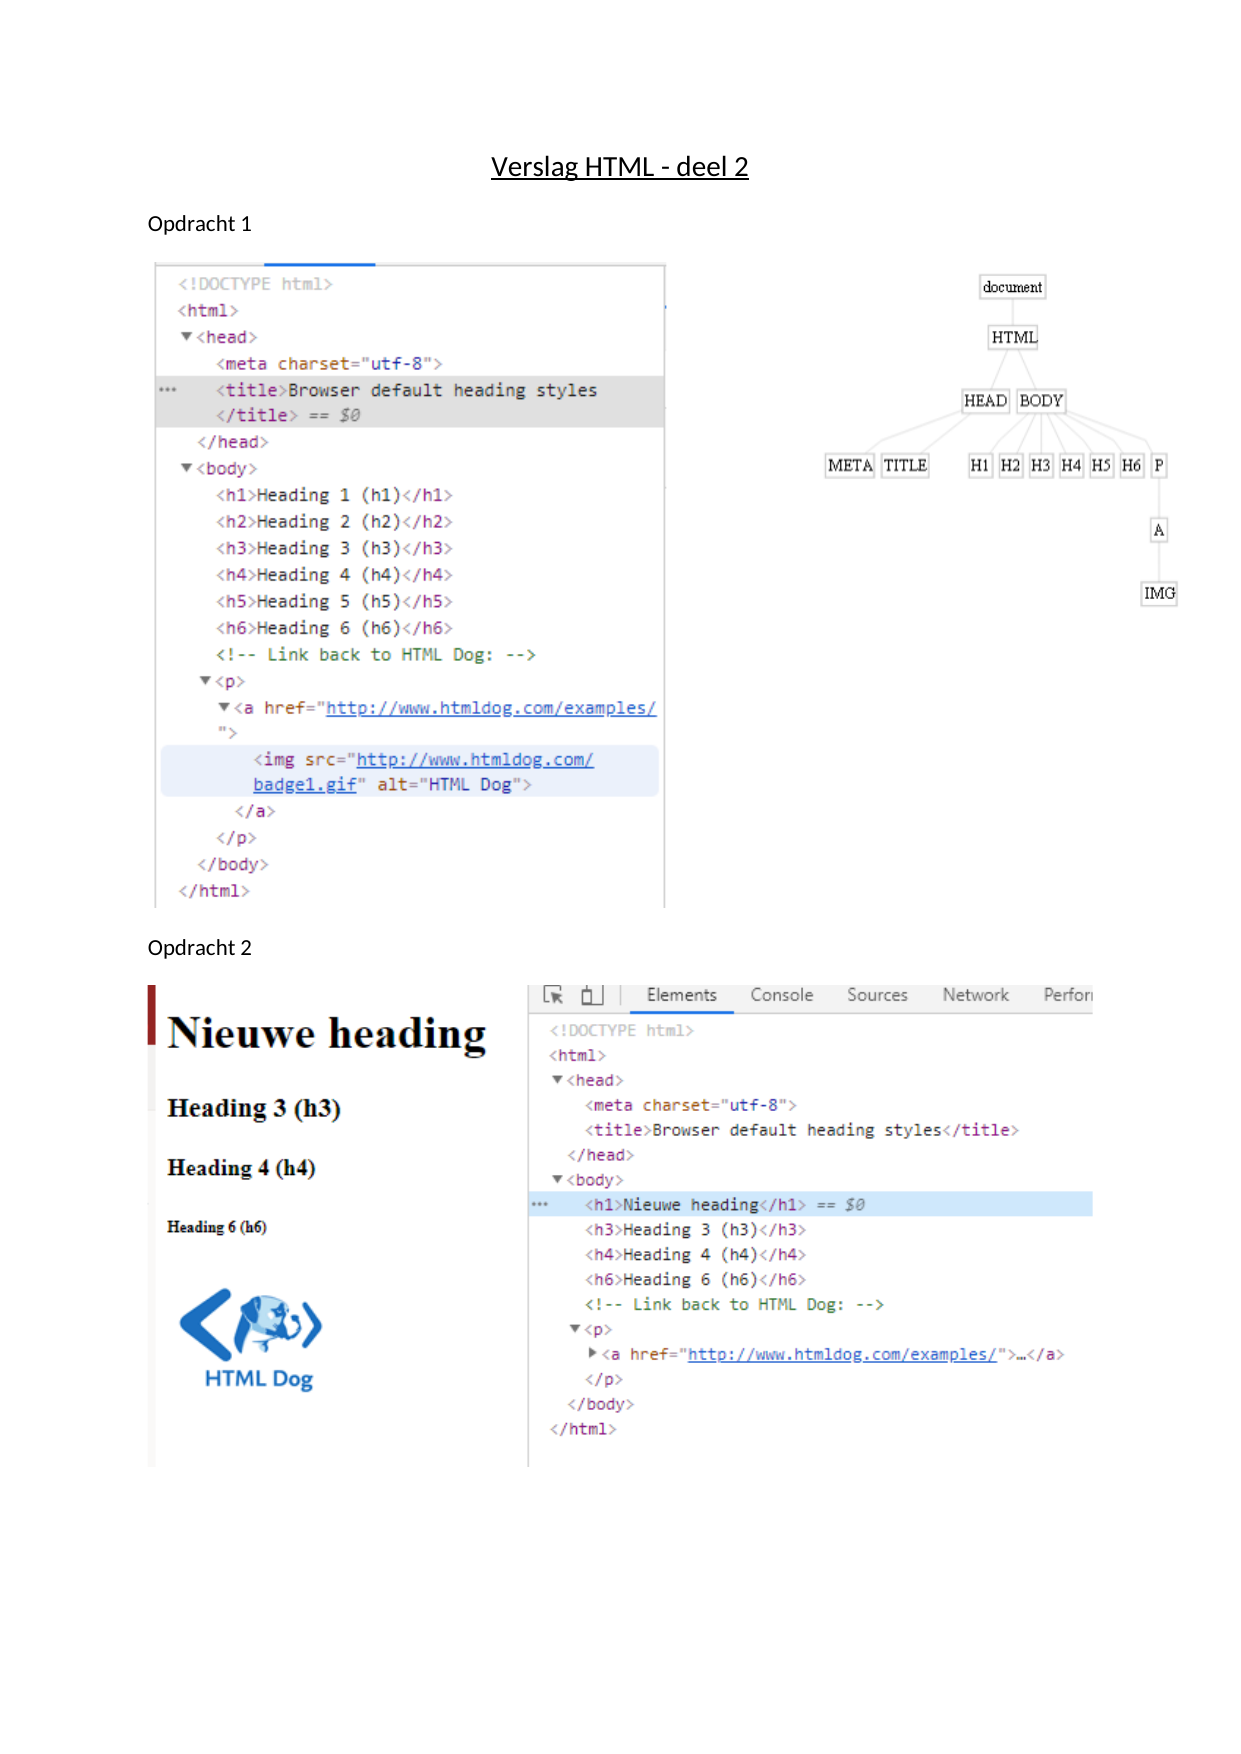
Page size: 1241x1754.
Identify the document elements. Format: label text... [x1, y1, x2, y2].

text Opdracht 1 [148, 209, 1093, 237]
picture [728, 262, 1187, 612]
text Opdracht 2 [148, 933, 1093, 961]
picture [147, 985, 1093, 1467]
picture [147, 262, 667, 908]
text Verslag HTML - deel 2 [148, 148, 1093, 183]
